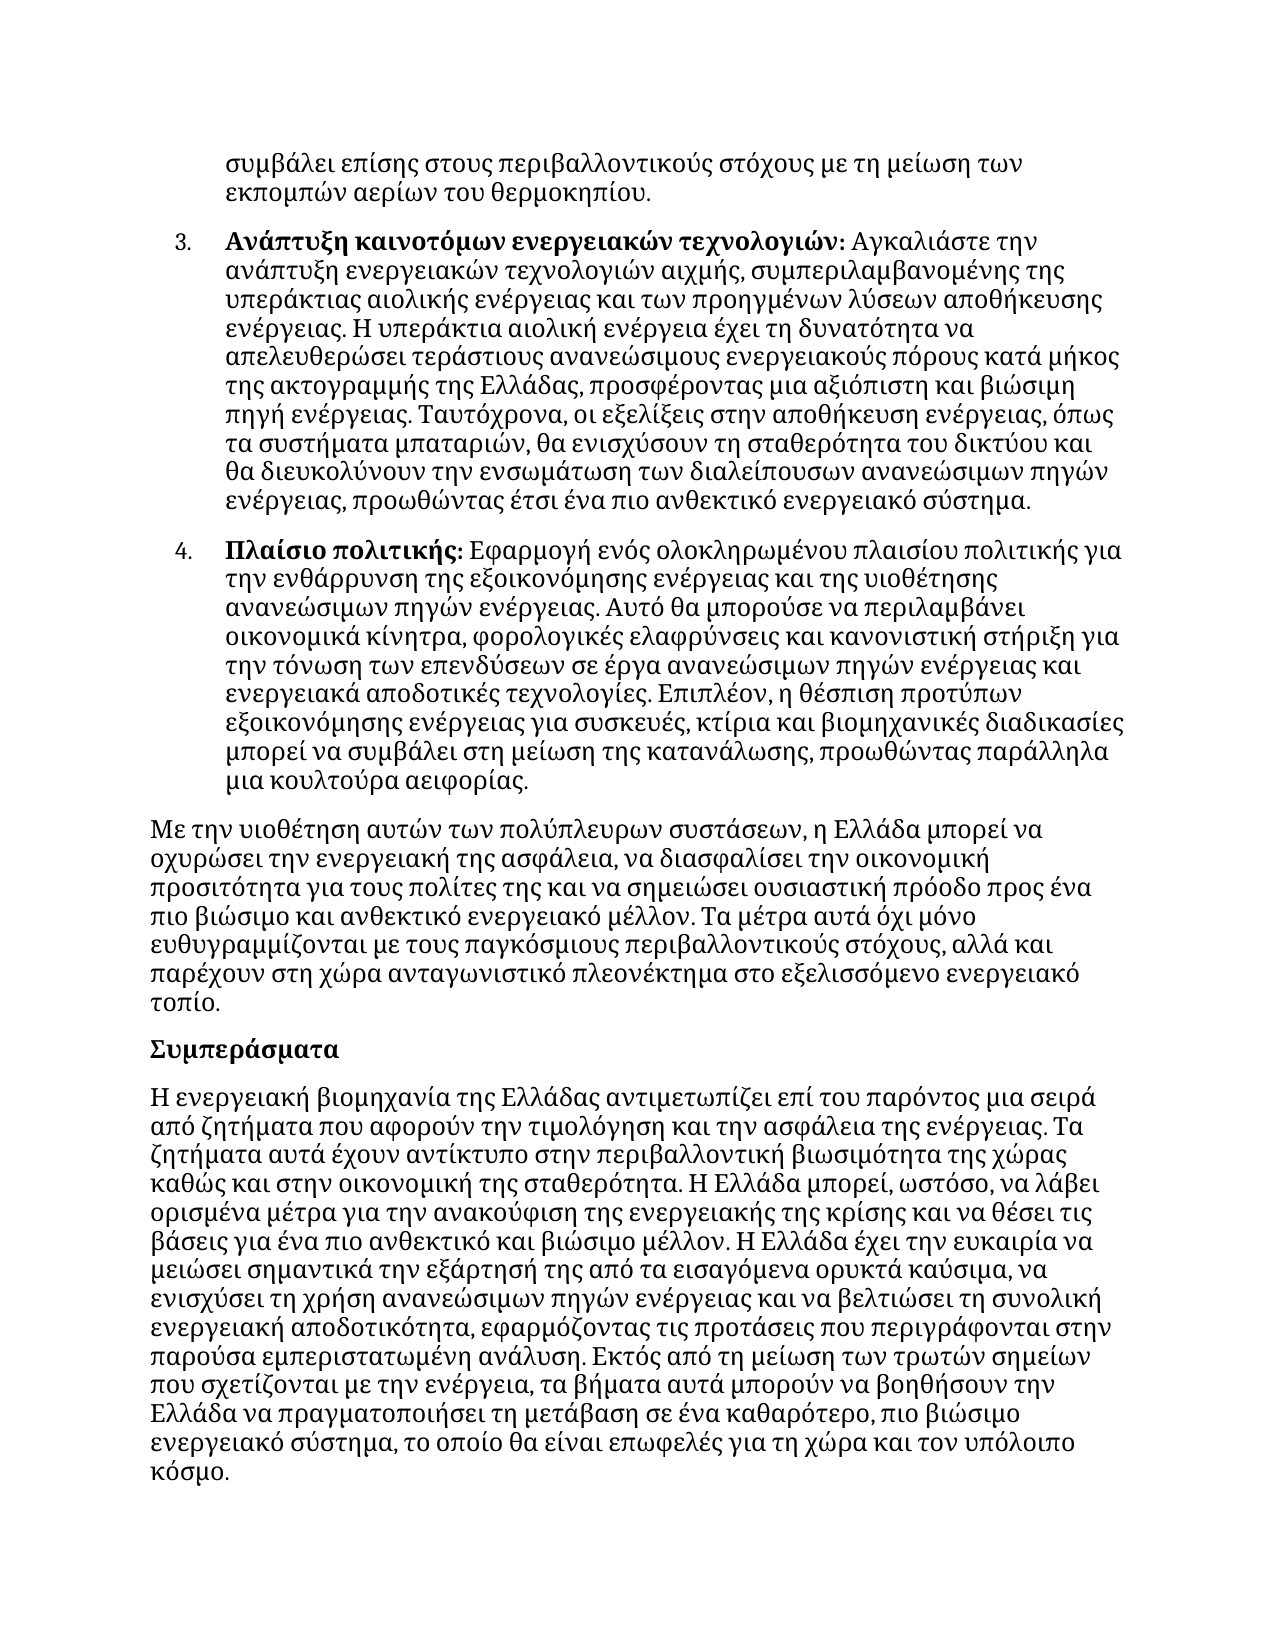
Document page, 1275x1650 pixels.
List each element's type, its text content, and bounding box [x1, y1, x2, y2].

text Η ενεργειακή βιομηχανία της Ελλάδας αντιμετωπίζει επί του παρόντος μια σειρά από ζητήματα που αφορούν την τιμολόγηση και την ασφάλεια της ενέργειας. Τα ζητήματα αυτά έχουν αντίκτυπο στην περιβαλλοντική βιωσιμότητα της χώρας καθώς και στην οικονομική της σταθερότητα. Η Ελλάδα μπορεί, ωστόσο, να λάβει ορισμένα μέτρα για την ανακούφιση της ενεργειακής της κρίσης και να θέσει τις βάσεις για ένα πιο ανθεκτικό και βιώσιμο μέλλον. Η Ελλάδα έχει την ευκαιρία να μειώσει σημαντικά την εξάρτησή της από τα εισαγόμενα ορυκτά καύσιμα, να ενισχύσει τη χρήση ανανεώσιμων πηγών ενέργειας και να βελτιώσει τη συνολική ενεργειακή αποδοτικότητα, εφαρμόζοντας τις προτάσεις που περιγράφονται στην παρούσα εμπεριστατωμένη ανάλυση. Εκτός από τη μείωση των τρωτών σημείων που σχετίζονται με την ενέργεια, τα βήματα αυτά μπορούν να βοηθήσουν την Ελλάδα να πραγματοποιήσει τη μετάβαση σε ένα καθαρότερο, πιο βιώσιμο ενεργειακό σύστημα, το οποίο θα είναι επωφελές για τη χώρα και τον υπόλοιπο κόσμο. [150, 1084, 1125, 1486]
list Ανάπτυξη καινοτόμων ενεργειακών τεχνολογιών: Αγκαλιάστε την ανάπτυξη ενεργειακών τεχνολογιών αιχμής, συμπεριλαμβανομένης της υπεράκτιας αιολικής ενέργειας και των προηγμένων λύσεων αποθήκευσης ενέργειας. Η υπεράκτια αιολική ενέργεια έχει τη δυνατότητα να απελευθερώσει τεράστιους ανανεώσιμους ενεργειακούς πόρους κατά μήκος της ακτογραμμής της Ελλάδας, προσφέροντας μια αξιόπιστη και βιώσιμη πηγή ενέργειας. Ταυτόχρονα, οι εξελίξεις στην αποθήκευση ενέργειας, όπως τα συστήματα μπαταριών, θα ενισχύσουν τη σταθερότητα του δικτύου και θα διευκολύνουν την ενσωμάτωση των διαλείπουσων ανανεώσιμων πηγών ενέργειας, προωθώντας έτσι ένα πιο ανθεκτικό ενεργειακό σύστημα. [175, 228, 1125, 516]
list Πλαίσιο πολιτικής: Εφαρμογή ενός ολοκληρωμένου πλαισίου πολιτικής για την ενθάρρυνση της εξοικονόμησης ενέργειας και της υιοθέτησης ανανεώσιμων πηγών ενέργειας. Αυτό θα μπορούσε να περιλαμβάνει οικονομικά κίνητρα, φορολογικές ελαφρύνσεις και κανονιστική στήριξη για την τόνωση των επενδύσεων σε έργα ανανεώσιμων πηγών ενέργειας και ενεργειακά αποδοτικές τεχνολογίες. Επιπλέον, η θέσπιση προτύπων εξοικονόμησης ενέργειας για συσκευές, κτίρια και βιομηχανικές διαδικασίες μπορεί να συμβάλει στη μείωση της κατανάλωσης, προωθώντας παράλληλα μια κουλτούρα αειφορίας. [175, 537, 1125, 795]
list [175, 150, 1125, 207]
text Με την υιοθέτηση αυτών των πολύπλευρων συστάσεων, η Ελλάδα μπορεί να οχυρώσει την ενεργειακή της ασφάλεια, να διασφαλίσει την οικονομική προσιτότητα για τους πολίτες της και να σημειώσει ουσιαστική πρόοδο προς ένα πιο βιώσιμο και ανθεκτικό ενεργειακό μέλλον. Τα μέτρα αυτά όχι μόνο ευθυγραμμίζονται με τους παγκόσμιους περιβαλλοντικούς στόχους, αλλά και παρέχουν στη χώρα ανταγωνιστικό πλεονέκτημα στο εξελισσόμενο ενεργειακό τοπίο. [150, 816, 1125, 1017]
text Συμπεράσματα [150, 1036, 1125, 1065]
